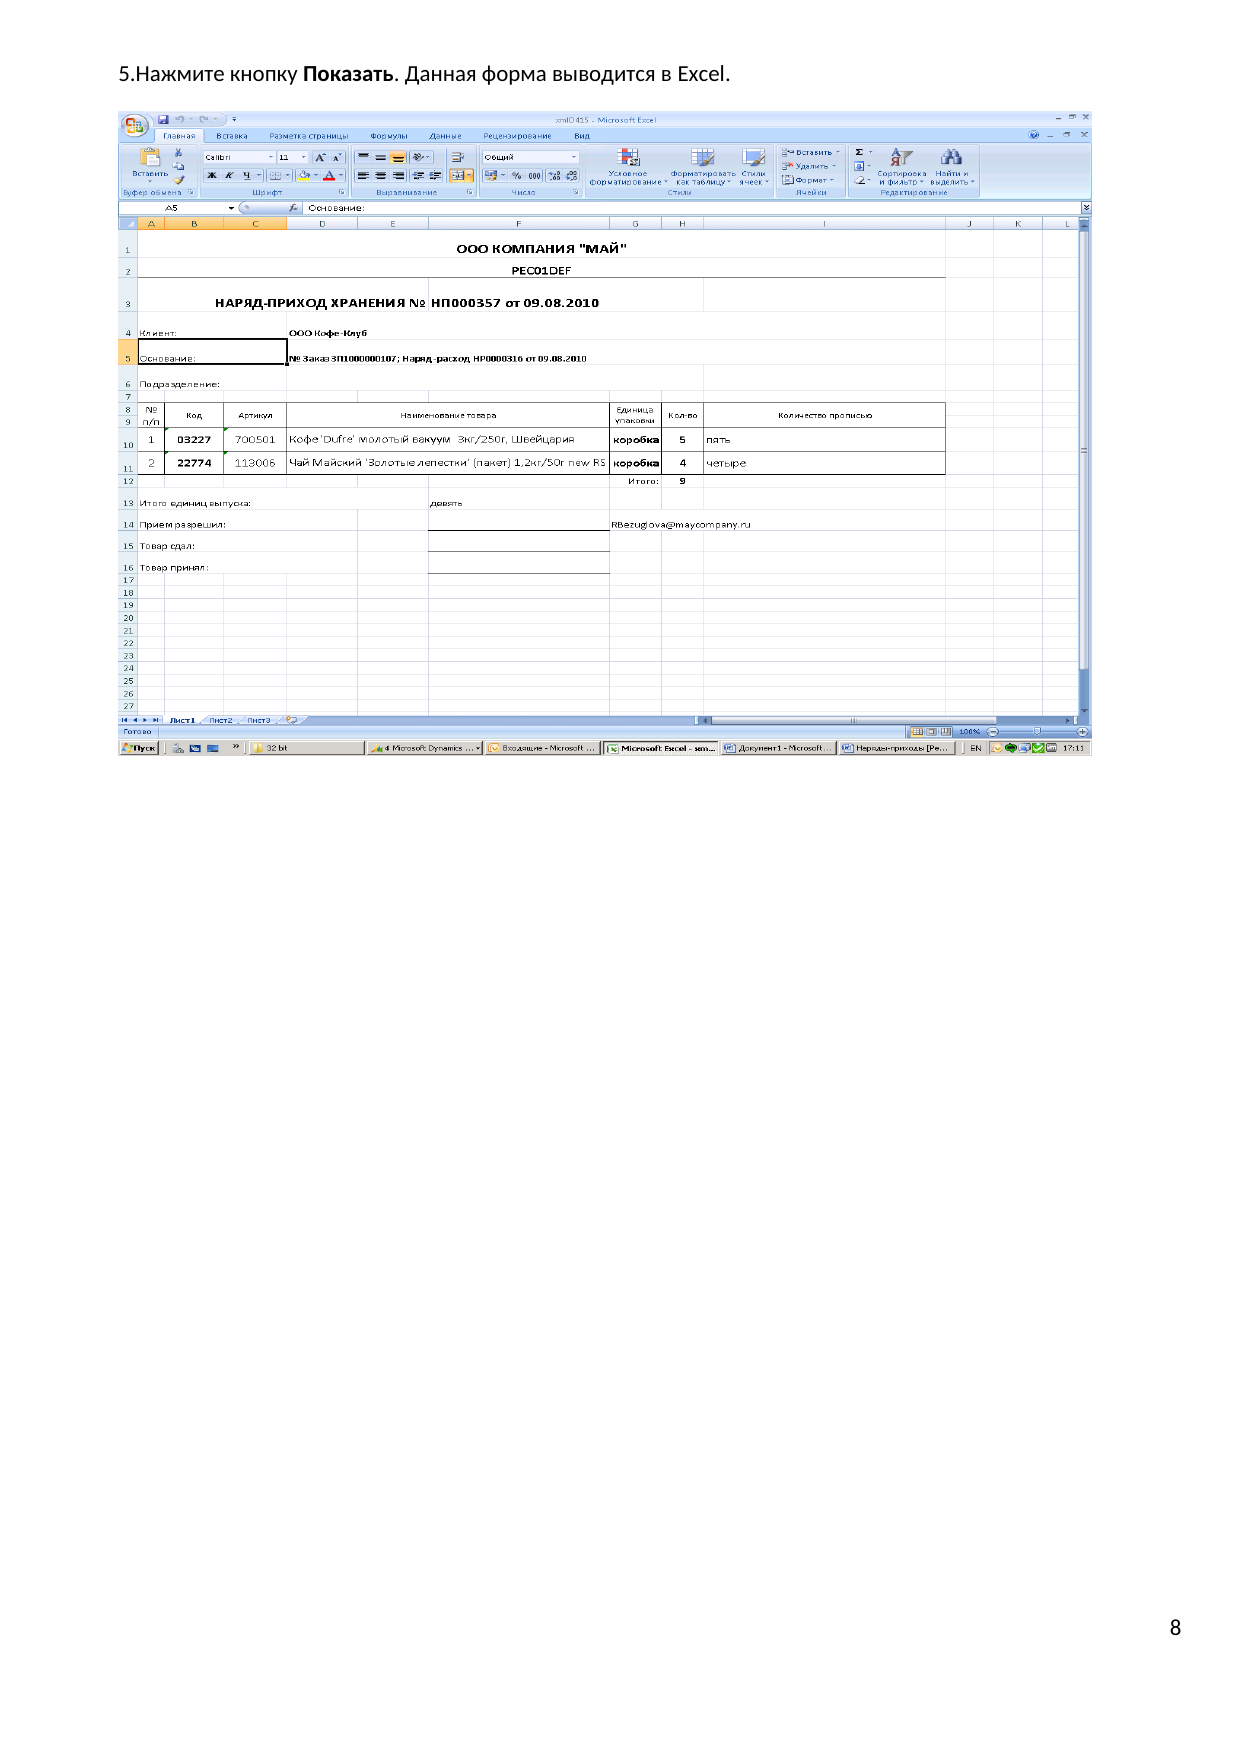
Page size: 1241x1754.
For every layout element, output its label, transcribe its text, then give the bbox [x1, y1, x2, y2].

text 5.Нажмите кнопку Показать. Данная форма выводится в Excel. [118, 59, 1181, 87]
picture [118, 111, 1092, 756]
